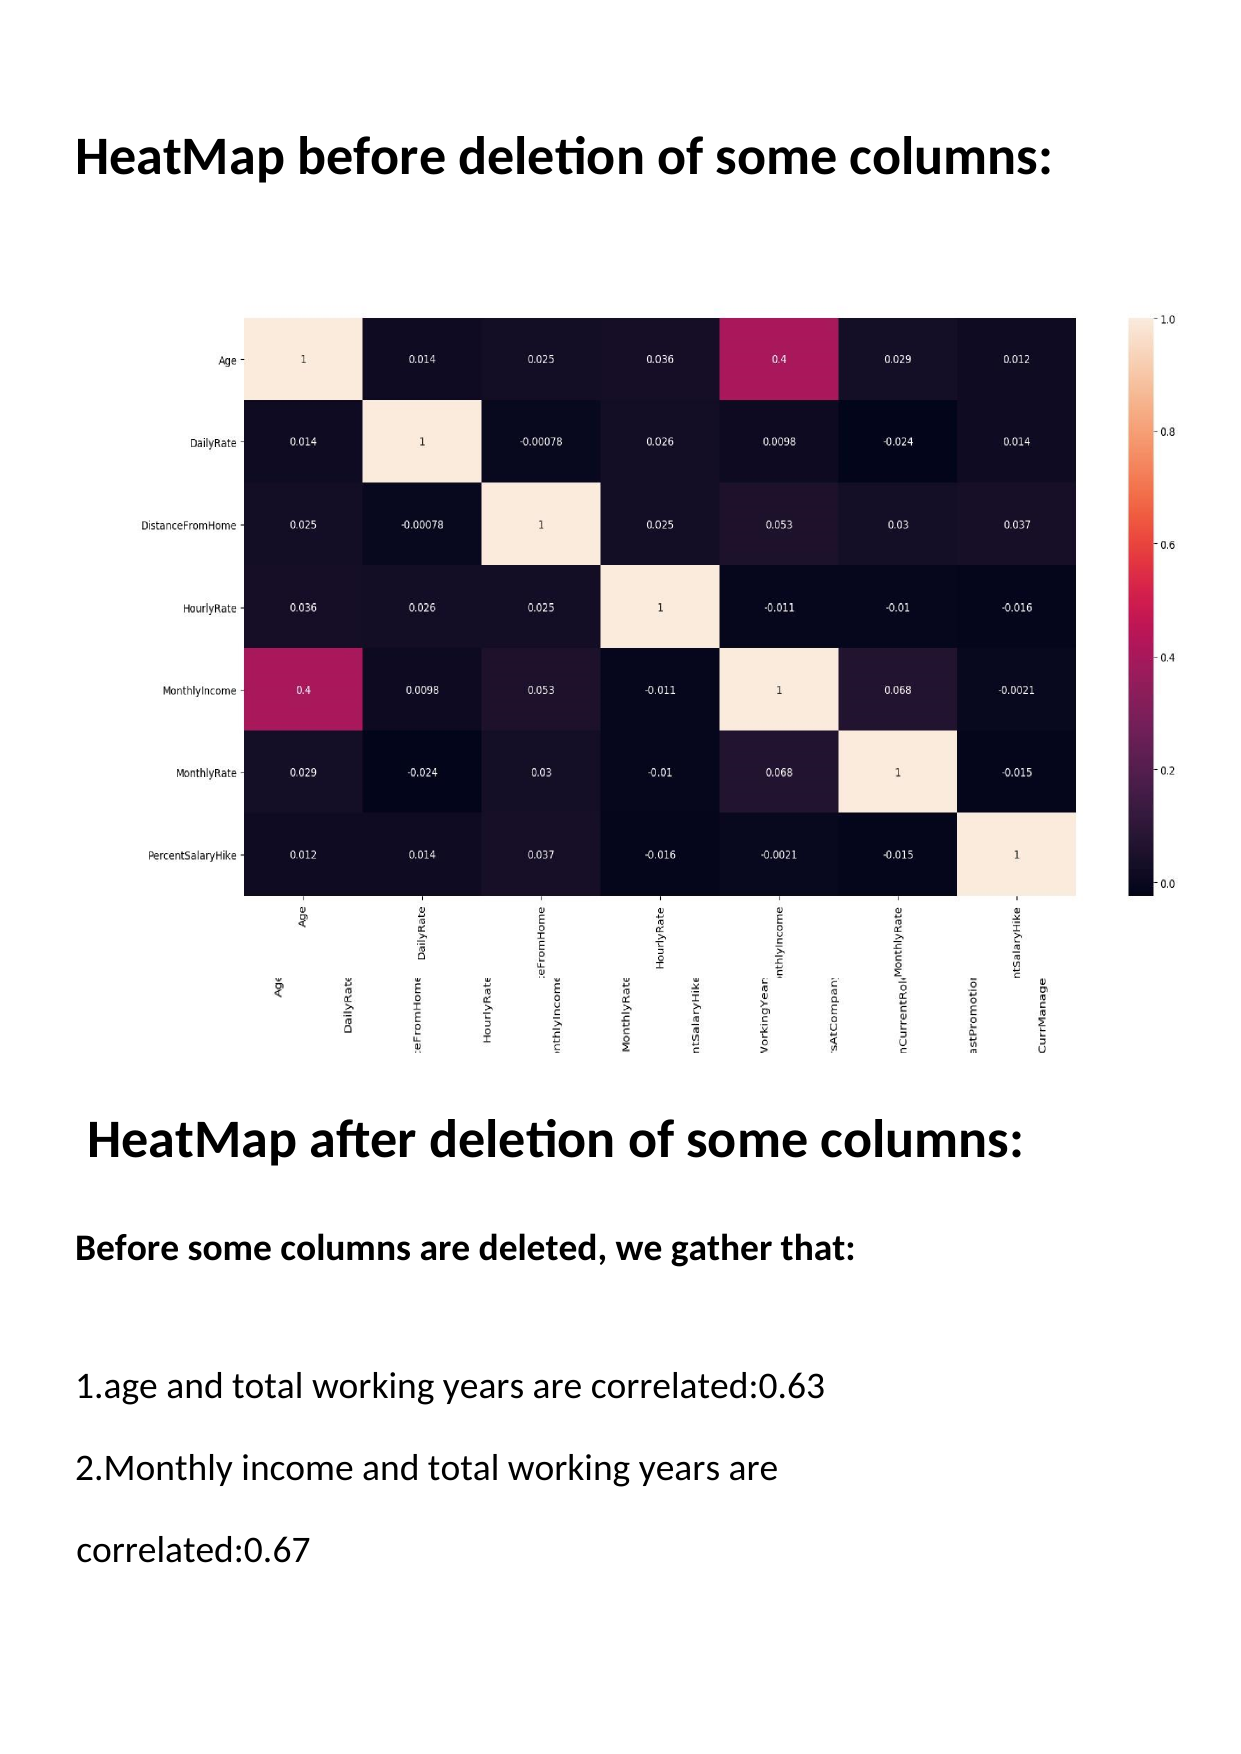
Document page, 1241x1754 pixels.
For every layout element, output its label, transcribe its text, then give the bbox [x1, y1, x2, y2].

text HeatMap before deletion of some columns: [75, 122, 1165, 188]
text 1.age and total working years are correlated:0.63 [75, 1362, 983, 1408]
text Before some columns are deleted, we gather that: [75, 1224, 1165, 1270]
picture [75, 229, 1238, 1053]
text 2.Monthly income and total working years are correlated:0.67 [75, 1444, 983, 1571]
text HeatMap after deletion of some columns: [75, 1105, 1165, 1171]
